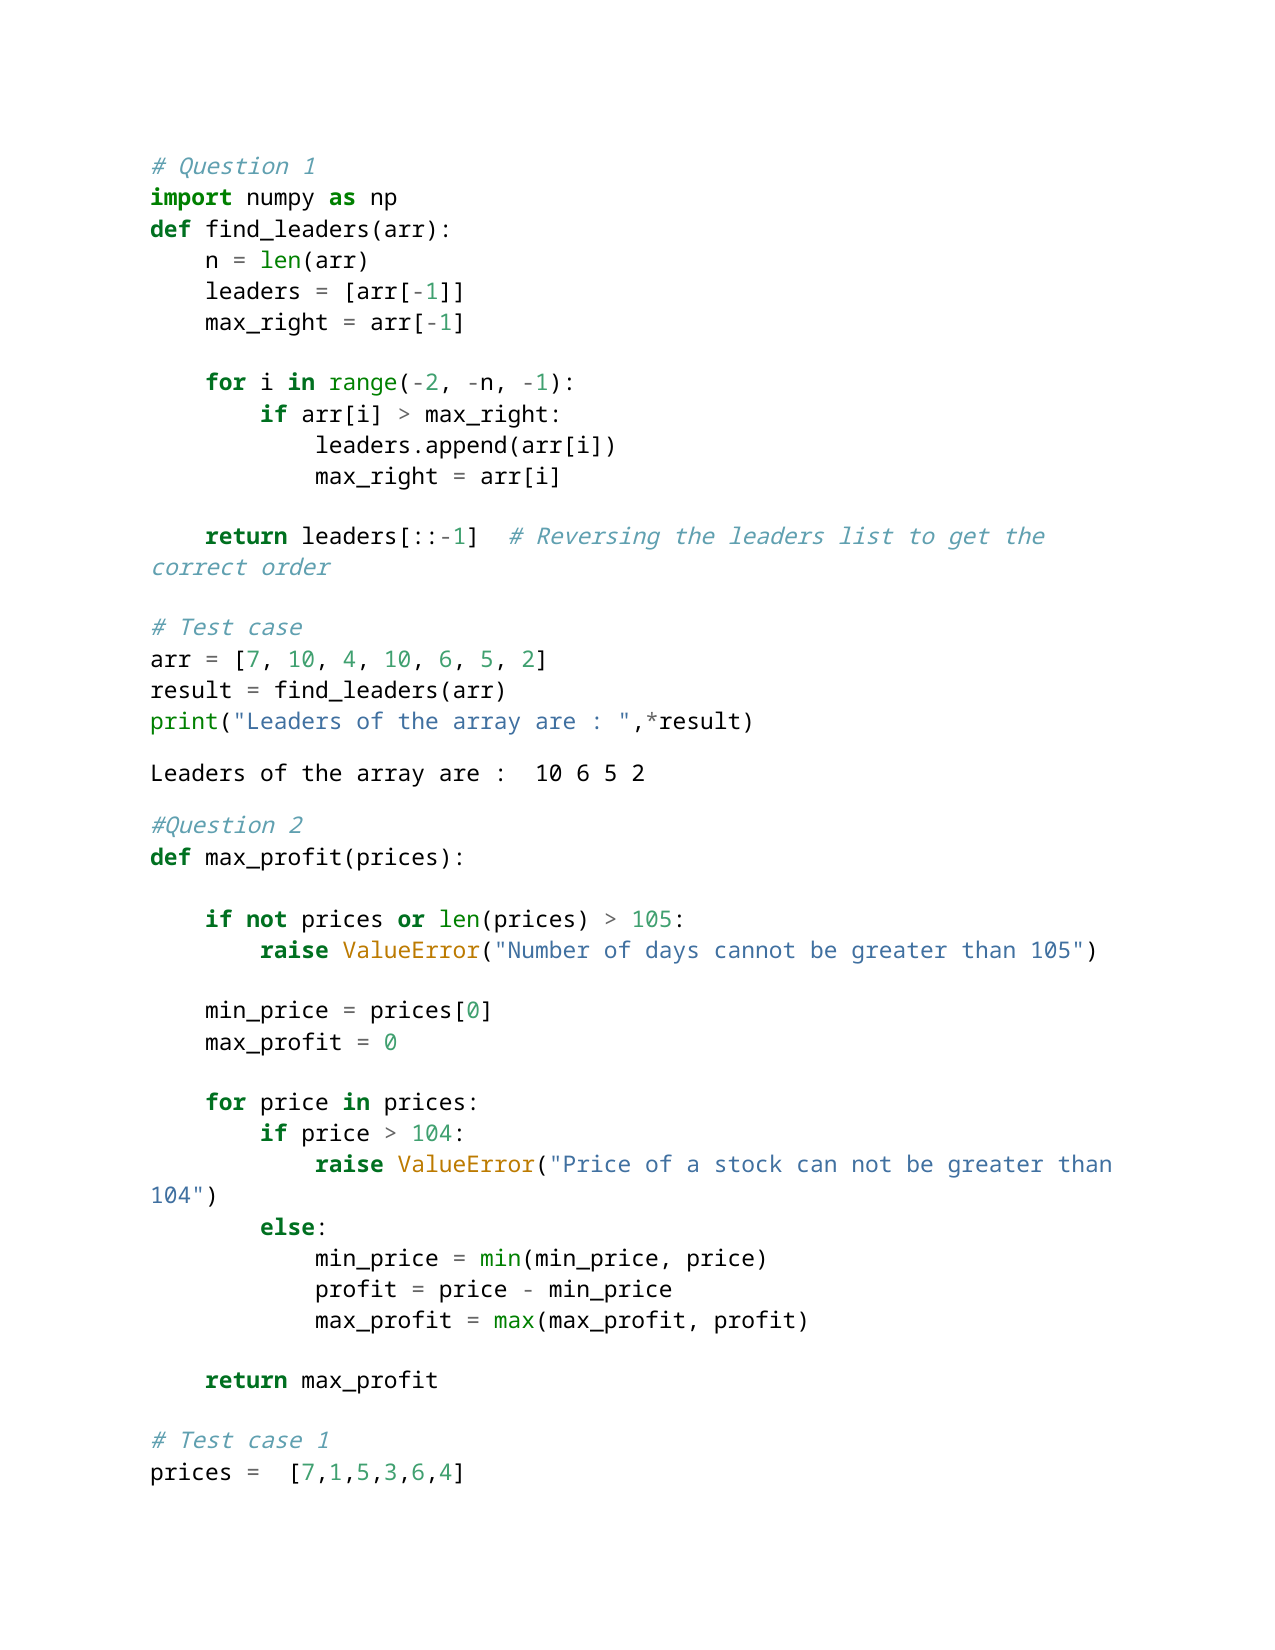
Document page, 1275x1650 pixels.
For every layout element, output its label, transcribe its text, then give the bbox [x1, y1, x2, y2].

text # Question 1 import numpy as np def find_leaders(arr): n = len(arr) leaders = [arr[-1]] max_right = arr[-1] for i in range(-2, -n, -1): if arr[i] > max_right: leaders.append(arr[i]) max_right = arr[i] return leaders[::-1] # Reversing the leaders list to get the correct order # Test case arr = [7, 10, 4, 10, 6, 5, 2] result = find_leaders(arr) print("Leaders of the array are : ",*result) [150, 150, 1125, 736]
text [150, 809, 1125, 1487]
text Leaders of the array are : 10 6 5 2 [150, 757, 1125, 788]
